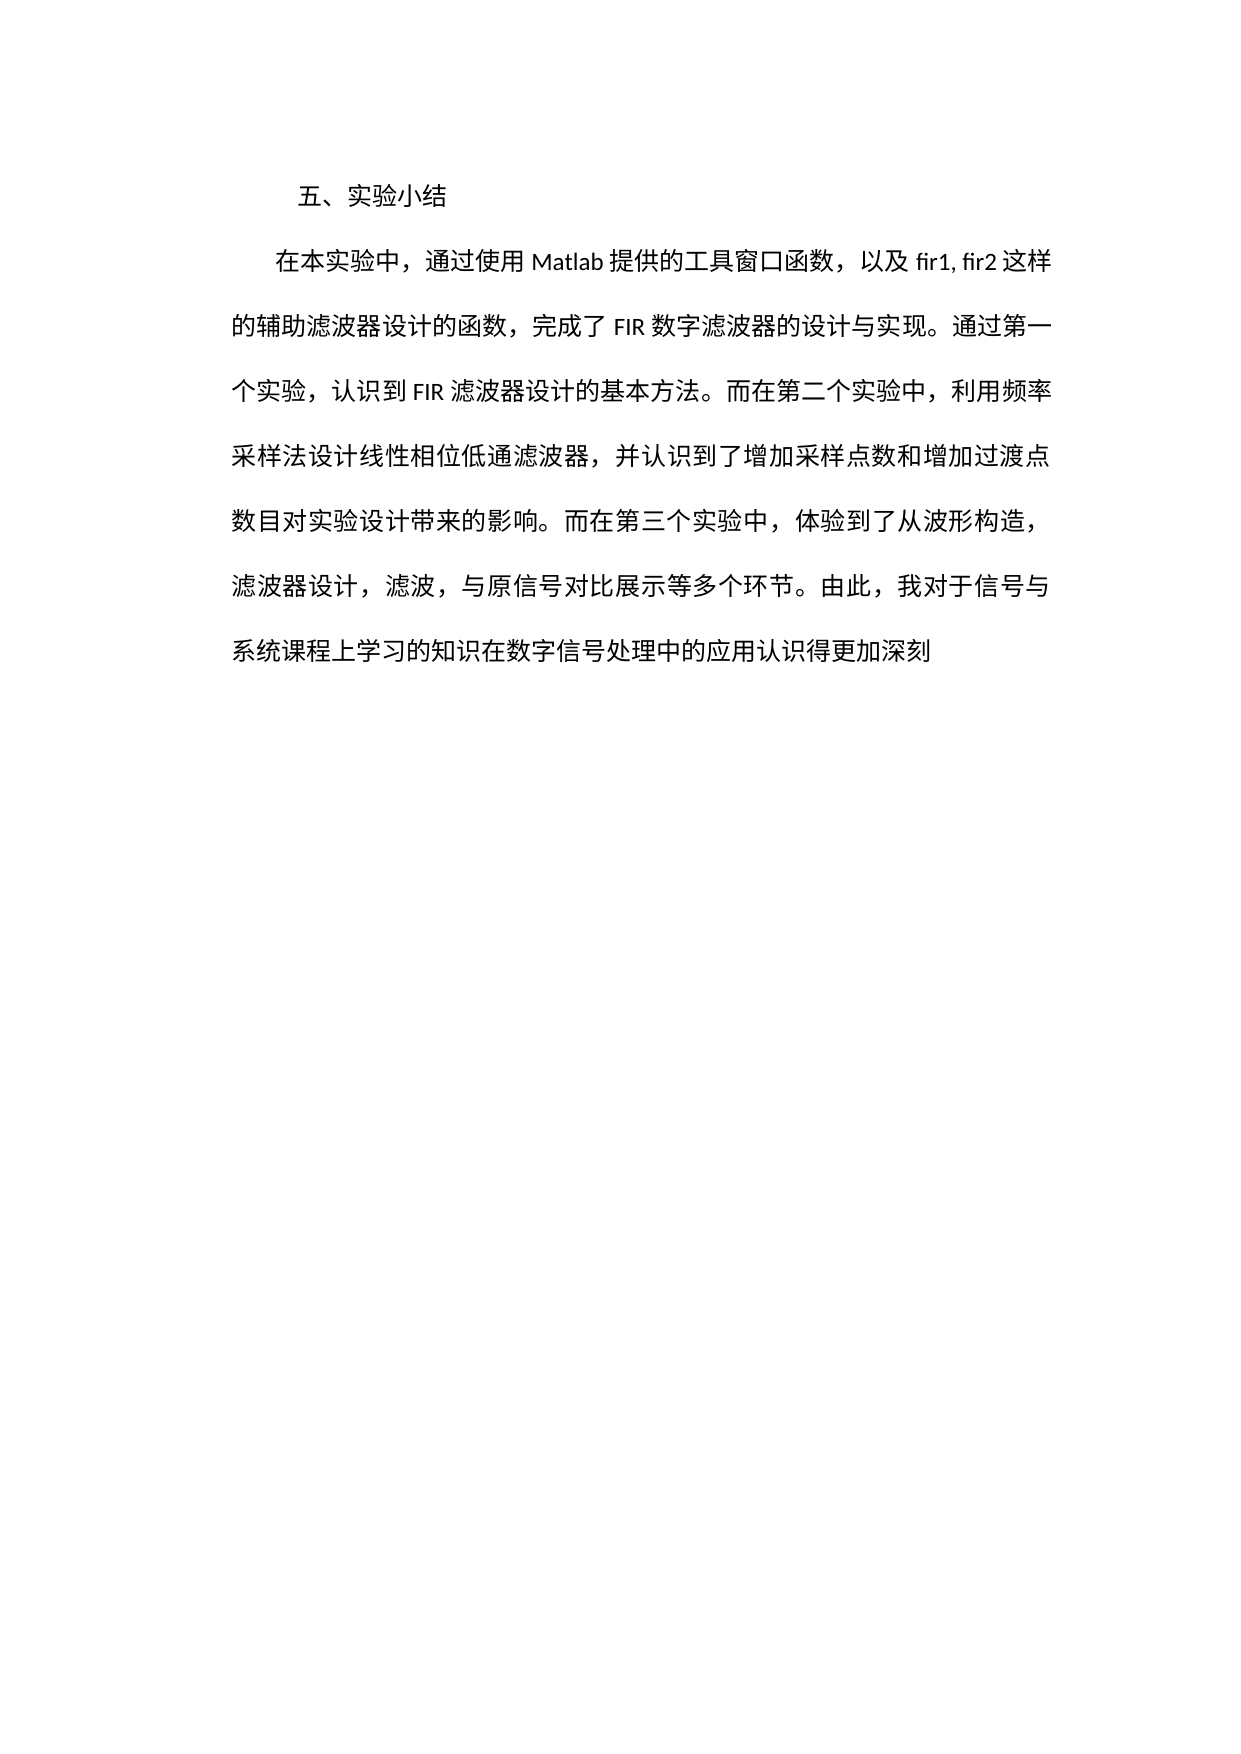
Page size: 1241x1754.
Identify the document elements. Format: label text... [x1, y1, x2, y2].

text 五、实验小结 [297, 162, 1053, 227]
text 在本实验中，通过使用 Matlab 提供的工具窗口函数，以及 fir1, fir2 这样的辅助滤波器设计的函数，完成了 FIR 数字滤波器的设计与实现。通过第一个实验，认识到 FIR 滤波器设计的基本方法。而在第二个实验中，利用频率采样法设计线性相位低通滤波器，并认识到了增加采样点数和增加过渡点数目对实验设计带来的影响。而在第三个实验中，体验到了从波形构造，滤波器设计，滤波，与原信号对比展示等多个环节。由此，我对于信号与系统课程上学习的知识在数字信号处理中的应用认识得更加深刻 [231, 227, 1053, 682]
